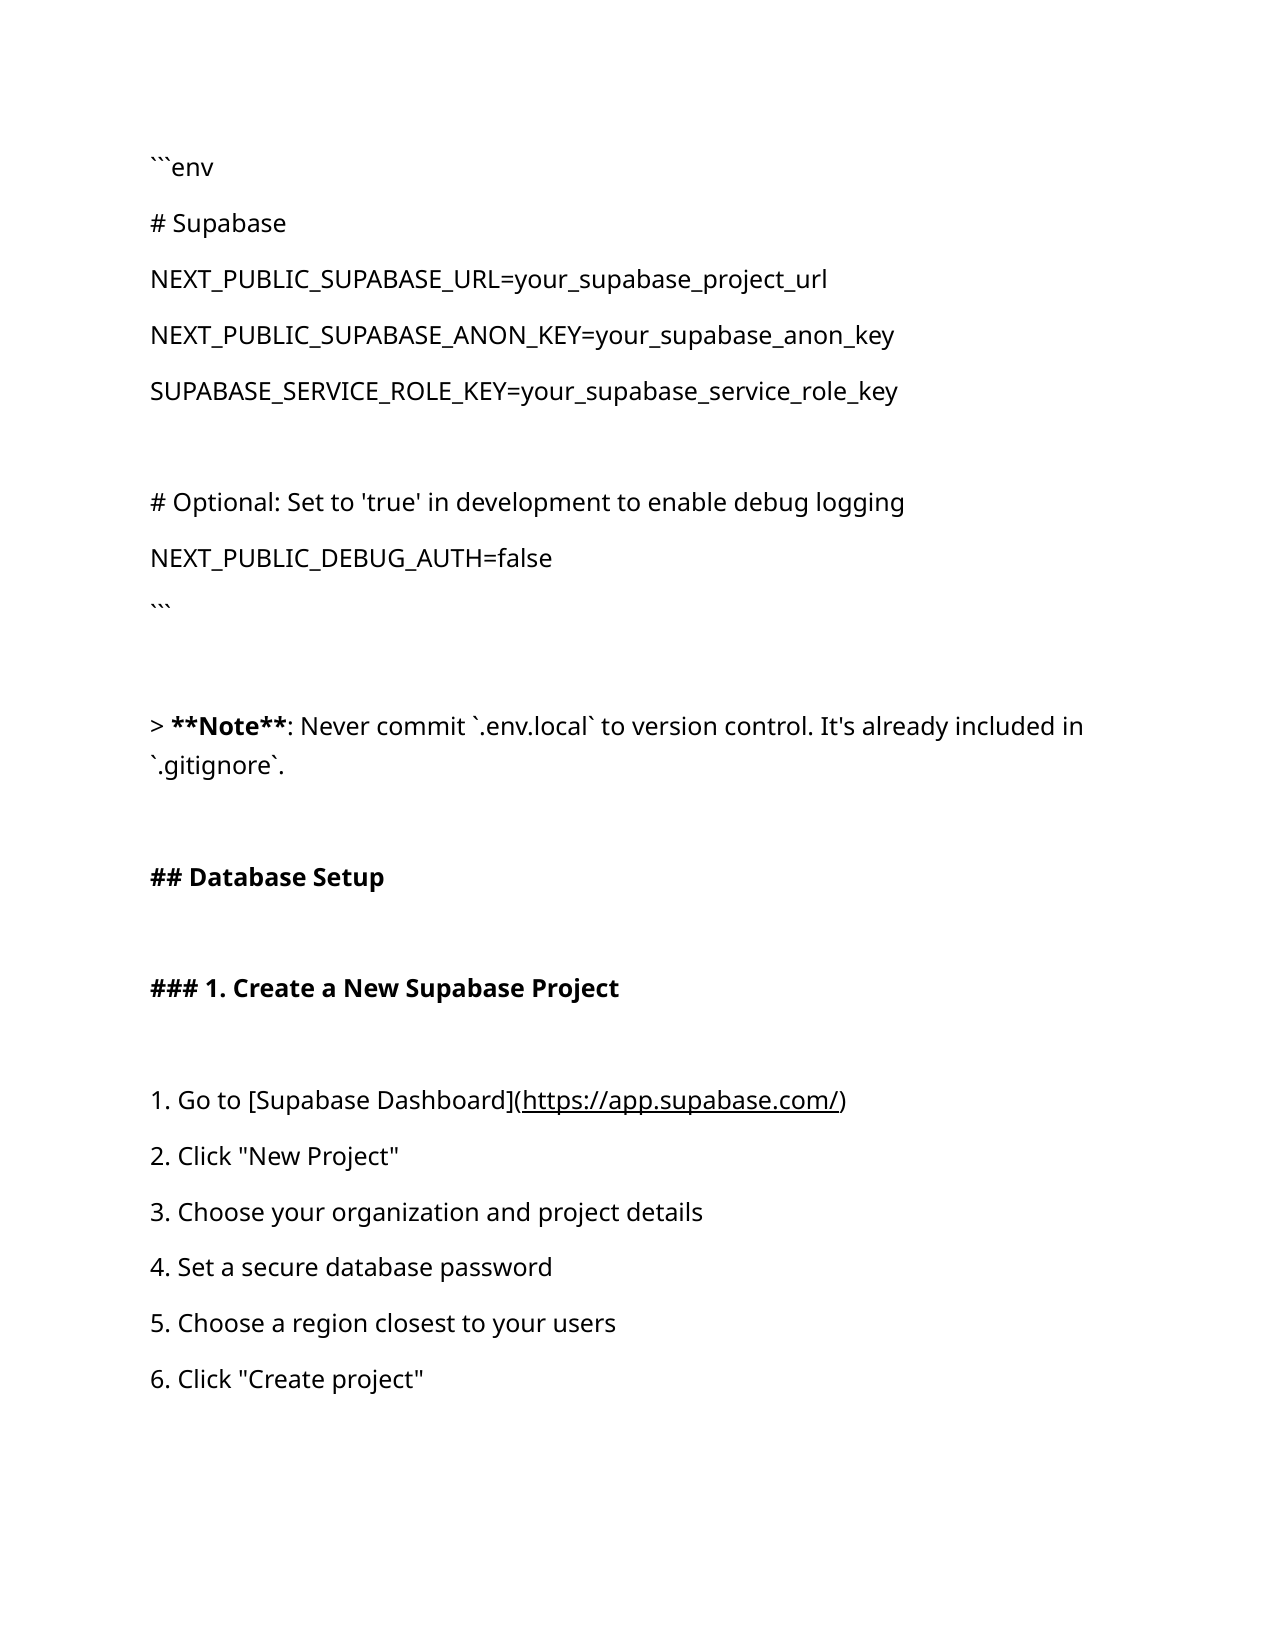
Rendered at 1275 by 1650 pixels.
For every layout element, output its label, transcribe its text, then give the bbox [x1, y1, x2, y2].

text 2. Click "New Project" [150, 1138, 1125, 1172]
text ``` [150, 597, 1125, 631]
text NEXT_PUBLIC_DEBUG_AUTH=false [150, 541, 1125, 575]
text ### 1. Create a New Supabase Project [150, 971, 1125, 1005]
text 6. Click "Create project" [150, 1362, 1125, 1396]
text NEXT_PUBLIC_SUPABASE_URL=your_supabase_project_url [150, 262, 1125, 296]
text > **Note**: Never commit `.env.local` to version control. It's already included in `.gitignore`. [150, 708, 1125, 782]
text 4. Set a secure database password [150, 1250, 1125, 1284]
text 5. Choose a region closest to your users [150, 1306, 1125, 1340]
text ## Database Setup [150, 859, 1125, 893]
text 1. Go to [Supabase Dashboard](https://app.supabase.com/) [150, 1082, 1125, 1117]
text # Supabase [150, 206, 1125, 240]
text SUPABASE_SERVICE_ROLE_KEY=your_supabase_service_role_key [150, 373, 1125, 407]
text ```env [150, 150, 1125, 184]
text NEXT_PUBLIC_SUPABASE_ANON_KEY=your_supabase_anon_key [150, 317, 1125, 352]
text # Optional: Set to 'true' in development to enable debug logging [150, 485, 1125, 519]
text 3. Choose your organization and project details [150, 1194, 1125, 1228]
